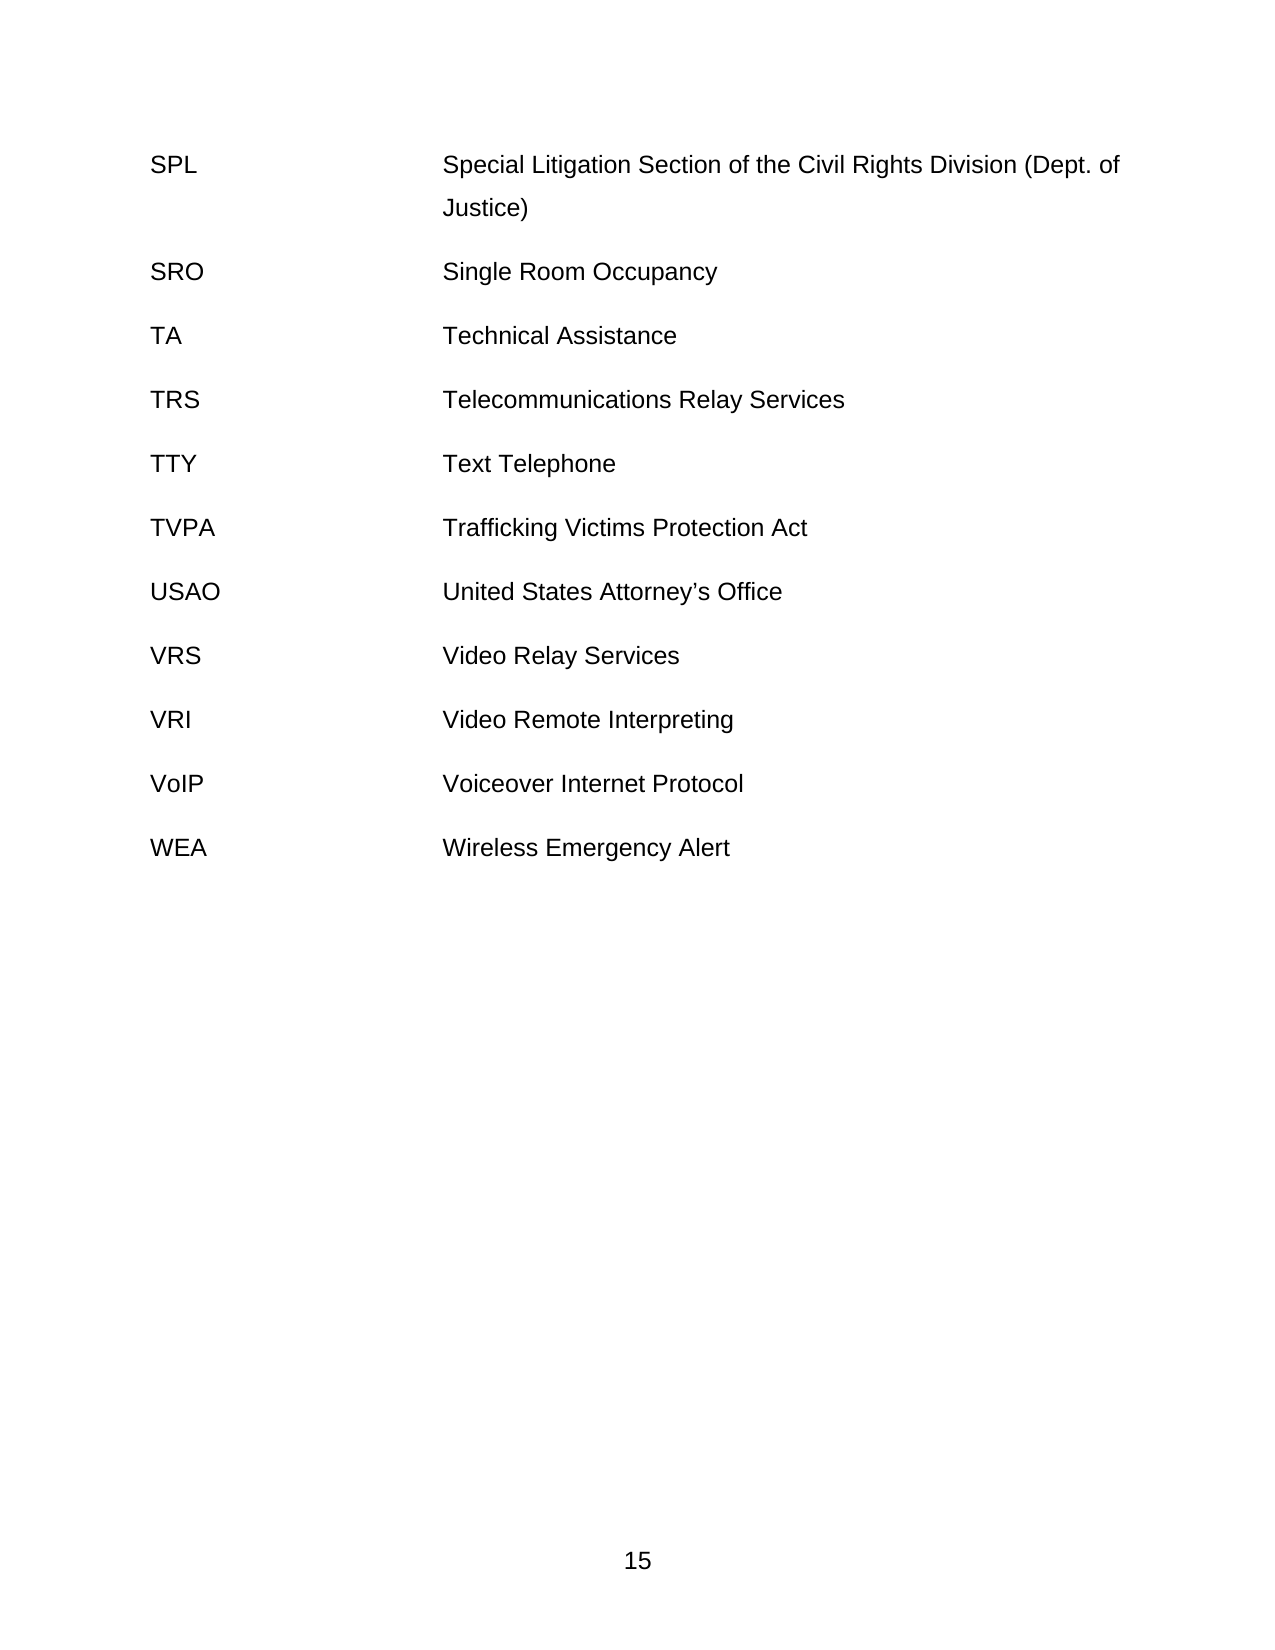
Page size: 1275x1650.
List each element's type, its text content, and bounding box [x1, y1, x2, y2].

text TTY Text Telephone [150, 449, 1125, 478]
text TRS Telecommunications Relay Services [150, 385, 1125, 414]
text WEA Wireless Emergency Alert [150, 833, 1125, 861]
text USAO United States Attorney’s Office [150, 577, 1125, 606]
text VRI Video Remote Interpreting [150, 705, 1125, 733]
text SPL Special Litigation Section of the Civil Rights Division (Dept. of Justice) [150, 150, 1125, 222]
text SRO Single Room Occupancy [150, 257, 1125, 286]
text TVPA Trafficking Victims Protection Act [150, 513, 1125, 542]
text TA Technical Assistance [150, 321, 1125, 350]
text VRS Video Relay Services [150, 641, 1125, 669]
text VoIP Voiceover Internet Protocol [150, 769, 1125, 797]
